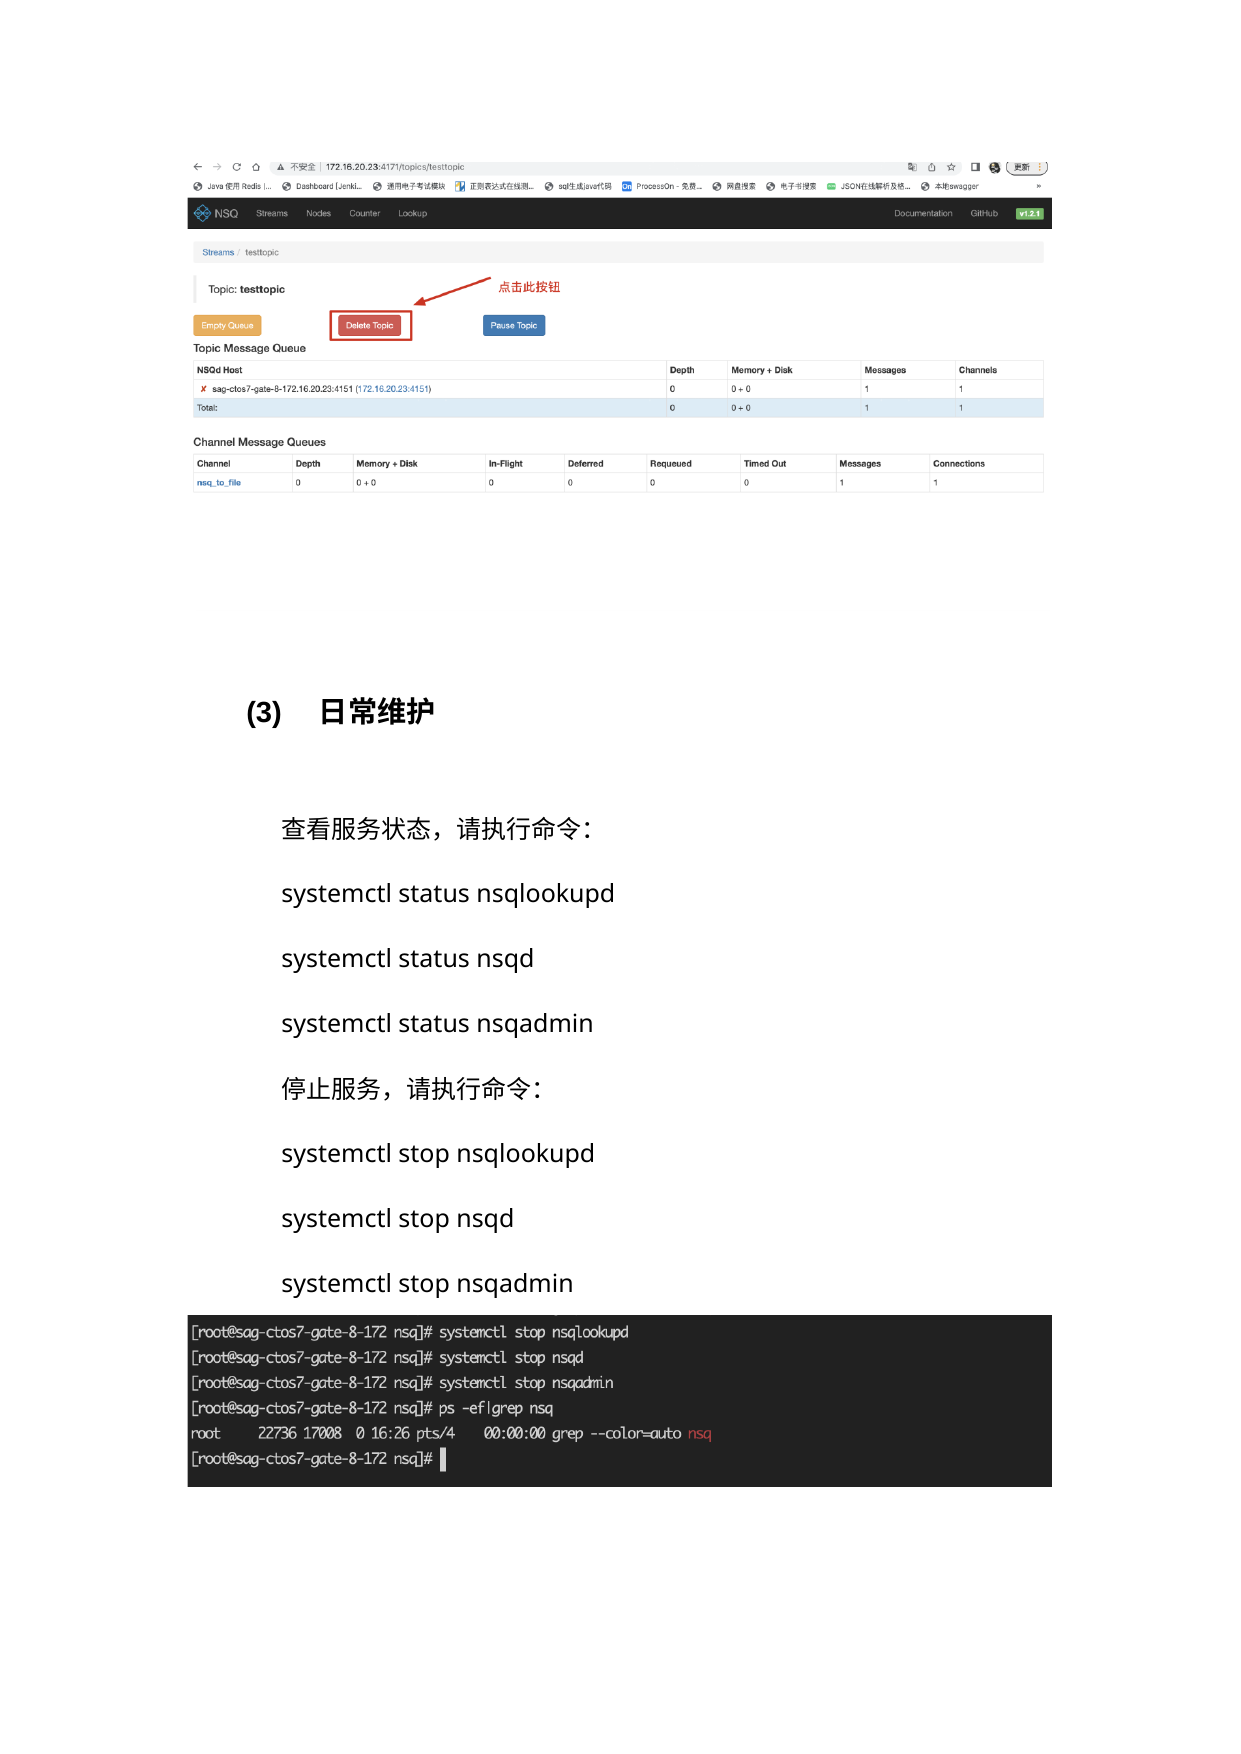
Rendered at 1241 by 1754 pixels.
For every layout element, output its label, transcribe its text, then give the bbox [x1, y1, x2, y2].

text 查看服务状态，请执行命令： [231, 796, 1053, 861]
picture [187, 162, 1052, 611]
text systemctl stop nsqadmin [231, 1251, 1053, 1316]
text 停止服务，请执行命令： [231, 1056, 1053, 1121]
text systemctl stop nsqd [231, 1186, 1053, 1251]
text systemctl stop nsqlookupd [231, 1121, 1053, 1186]
text systemctl status nsqadmin [231, 991, 1053, 1056]
text systemctl status nsqlookupd [231, 861, 1053, 926]
subtitle 日常维护 [187, 679, 1053, 744]
text systemctl status nsqd [231, 926, 1053, 991]
picture [187, 1315, 1052, 1487]
